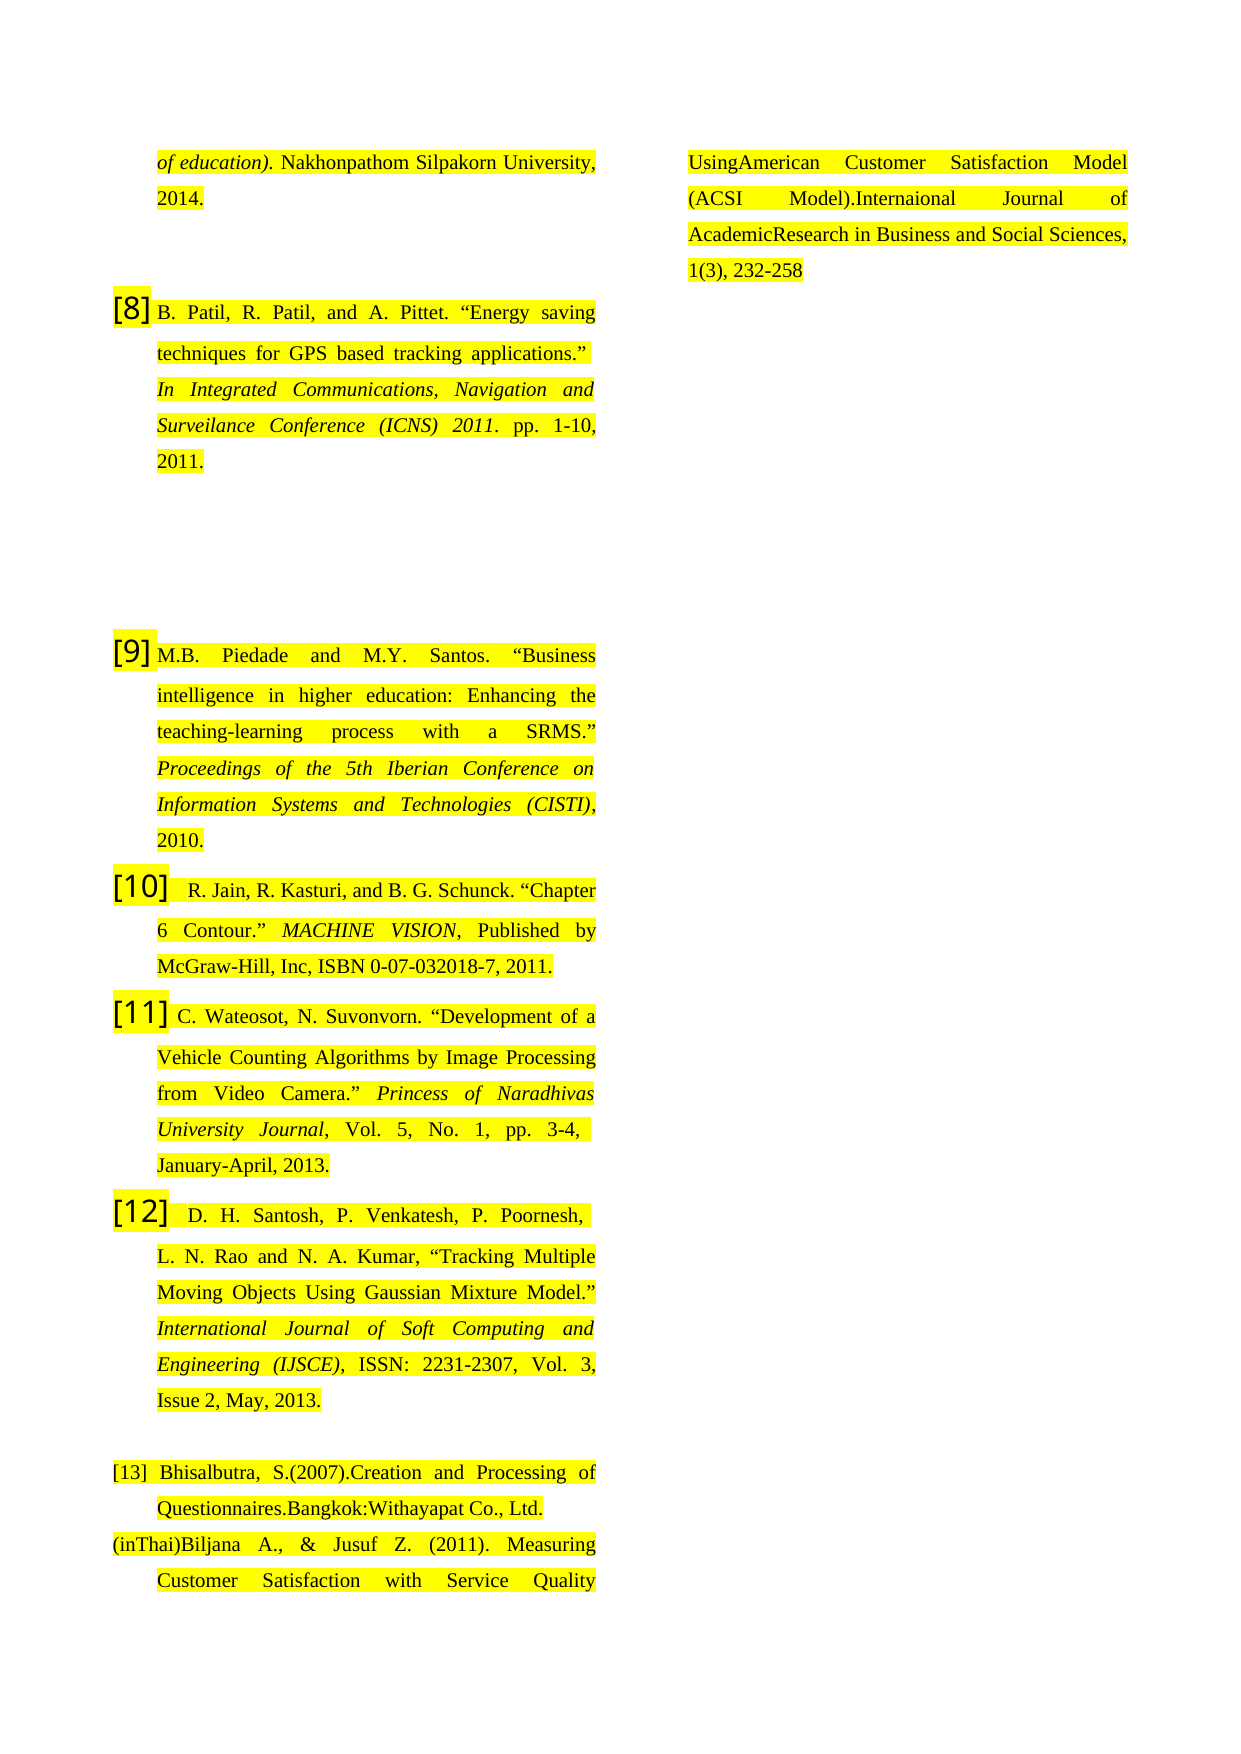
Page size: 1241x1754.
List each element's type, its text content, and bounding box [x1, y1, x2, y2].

text [9] M.B. Piedade and M.Y. Santos. “Business intelligence in higher education: Enhancing the teaching-learning process with a SRMS.” Proceedings of the 5th Iberian Conference on Information Systems and Technologies (CISTI), 2010. [112, 629, 596, 852]
text (inThai)Biljana A., & Jusuf Z. (2011). Measuring Customer Satisfaction with Service Quality UsingAmerican Customer Satisfaction Model (ACSI Model).Internaional Journal of AcademicResearch in Business and Social Sciences, 1(3), 232-258 [644, 150, 1128, 282]
text [8] B. Patil, R. Patil, and A. Pittet. “Energy saving techniques for GPS based tracking applications.” In Integrated Communications, Navigation and Surveilance Conference (ICNS) 2011. pp. 1-10, 2011. [112, 286, 596, 473]
text [11] C. Wateosot, N. Suvonvorn. “Development of a Vehicle Counting Algorithms by Image Processing from Video Camera.” Princess of Naradhivas University Journal, Vol. 5, No. 1, pp. 3-4, January-April, 2013. [112, 990, 596, 1177]
text [10] R. Jain, R. Kasturi, and B. G. Schunck. “Chapter 6 Contour.” MACHINE VISION, Published by McGraw-Hill, Inc, ISBN 0-07-032018-7, 2011. [112, 864, 596, 978]
text [12] D. H. Santosh, P. Venkatesh, P. Poornesh, L. N. Rao and N. A. Kumar, “Tracking Multiple Moving Objects Using Gaussian Mixture Model.” International Journal of Soft Computing and Engineering (IJSCE), ISSN: 2231-2307, Vol. 3, Issue 2, May, 2013. [112, 1189, 596, 1412]
text (inThai)Biljana A., & Jusuf Z. (2011). Measuring Customer Satisfaction with Service Quality UsingAmerican Customer Satisfaction Model (ACSI Model).Internaional Journal of AcademicResearch in Business and Social Sciences, 1(3), 232-258 [112, 1532, 596, 1592]
text [13] Bhisalbutra, S.(2007).Creation and Processing of Questionnaires.Bangkok:Withayapat Co., Ltd. [112, 1460, 596, 1520]
